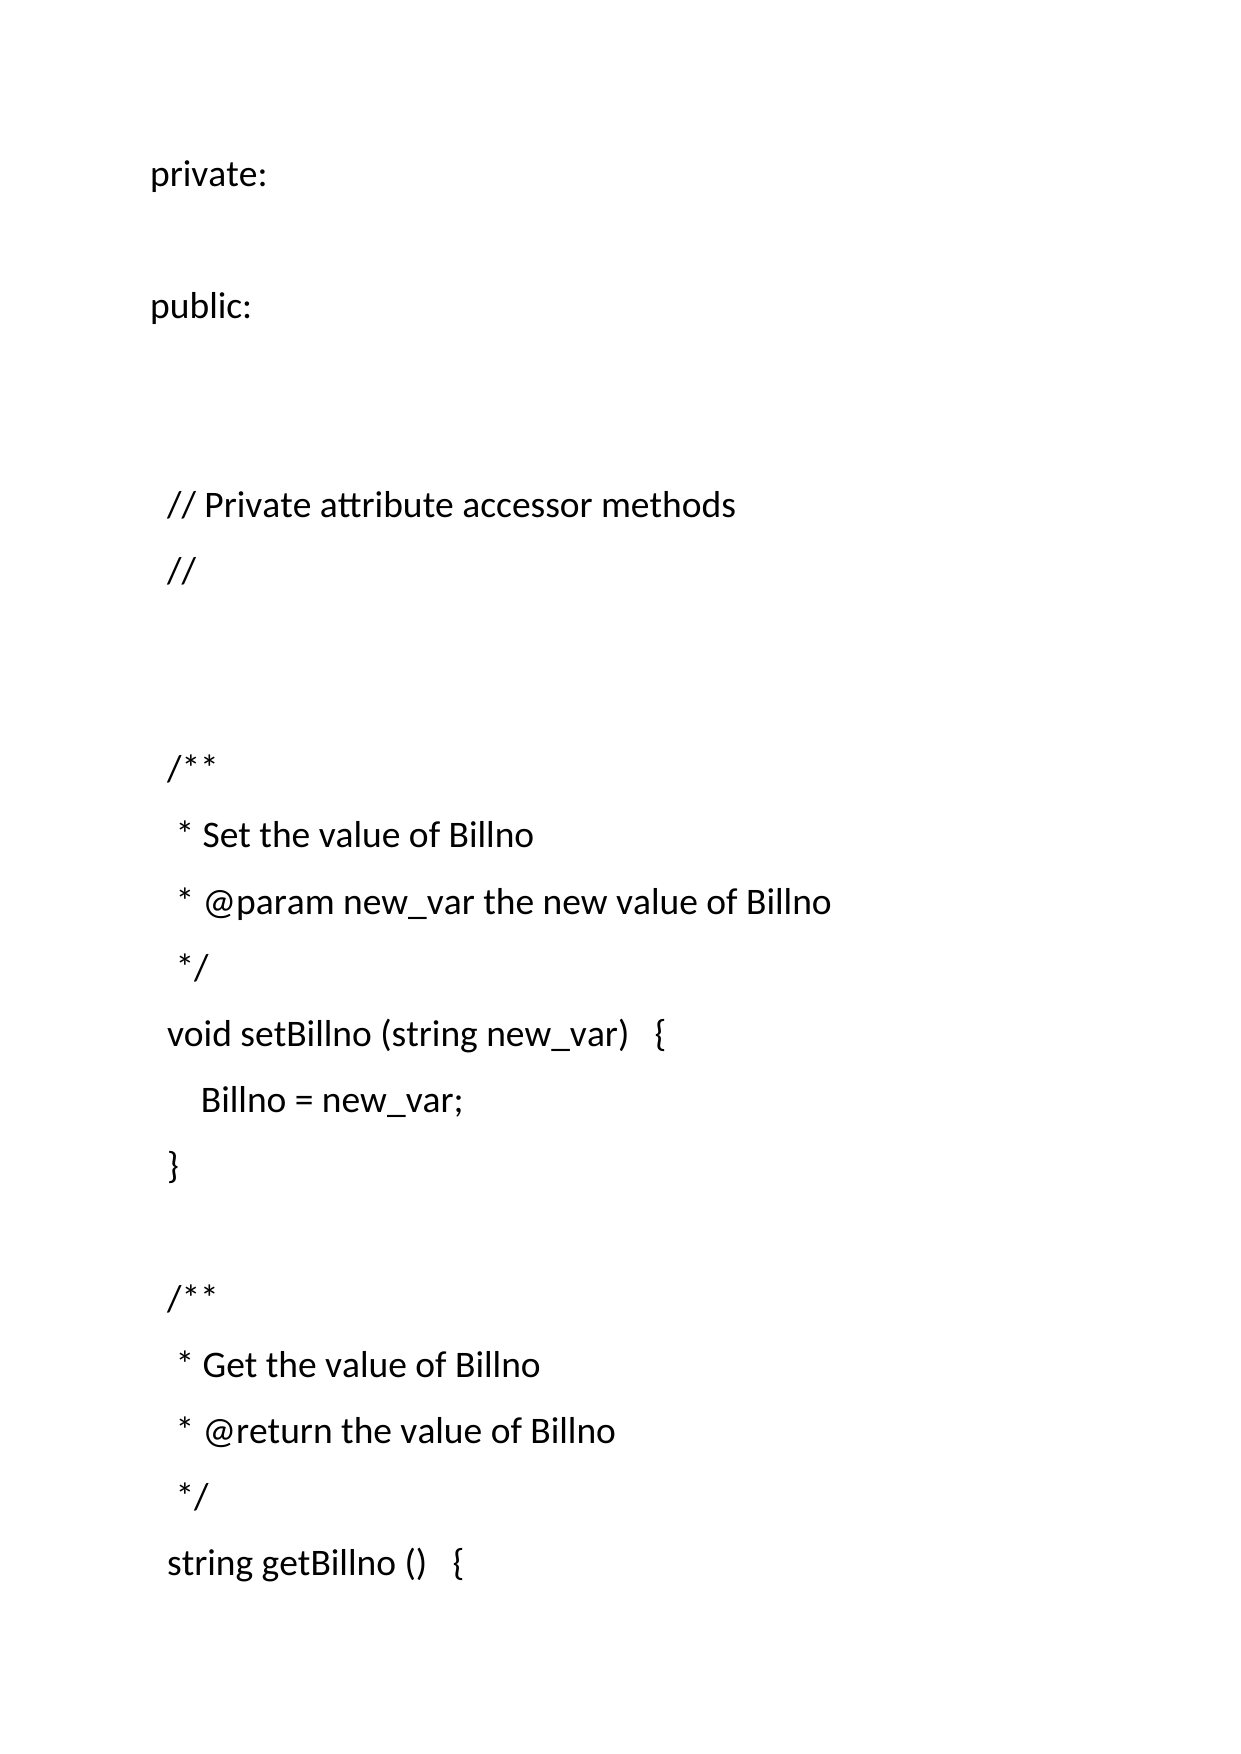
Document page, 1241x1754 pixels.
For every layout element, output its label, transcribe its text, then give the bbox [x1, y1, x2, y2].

text // Private attribute accessor methods [150, 481, 1090, 527]
text * @return the value of Billno [150, 1407, 1090, 1453]
text Billno = new_var; [150, 1076, 1090, 1122]
text // [150, 547, 1090, 593]
text /** [150, 1274, 1090, 1320]
text string getBillno () { [150, 1539, 1090, 1585]
text /** [150, 745, 1090, 791]
text * Set the value of Billno [150, 811, 1090, 857]
text */ [150, 1473, 1090, 1519]
text * Get the value of Billno [150, 1341, 1090, 1386]
text void setBillno (string new_var) { [150, 1010, 1090, 1056]
text private: [150, 150, 1090, 196]
text } [150, 1142, 1090, 1188]
text public: [150, 282, 1090, 328]
text */ [150, 944, 1090, 989]
text * @param new_var the new value of Billno [150, 878, 1090, 923]
